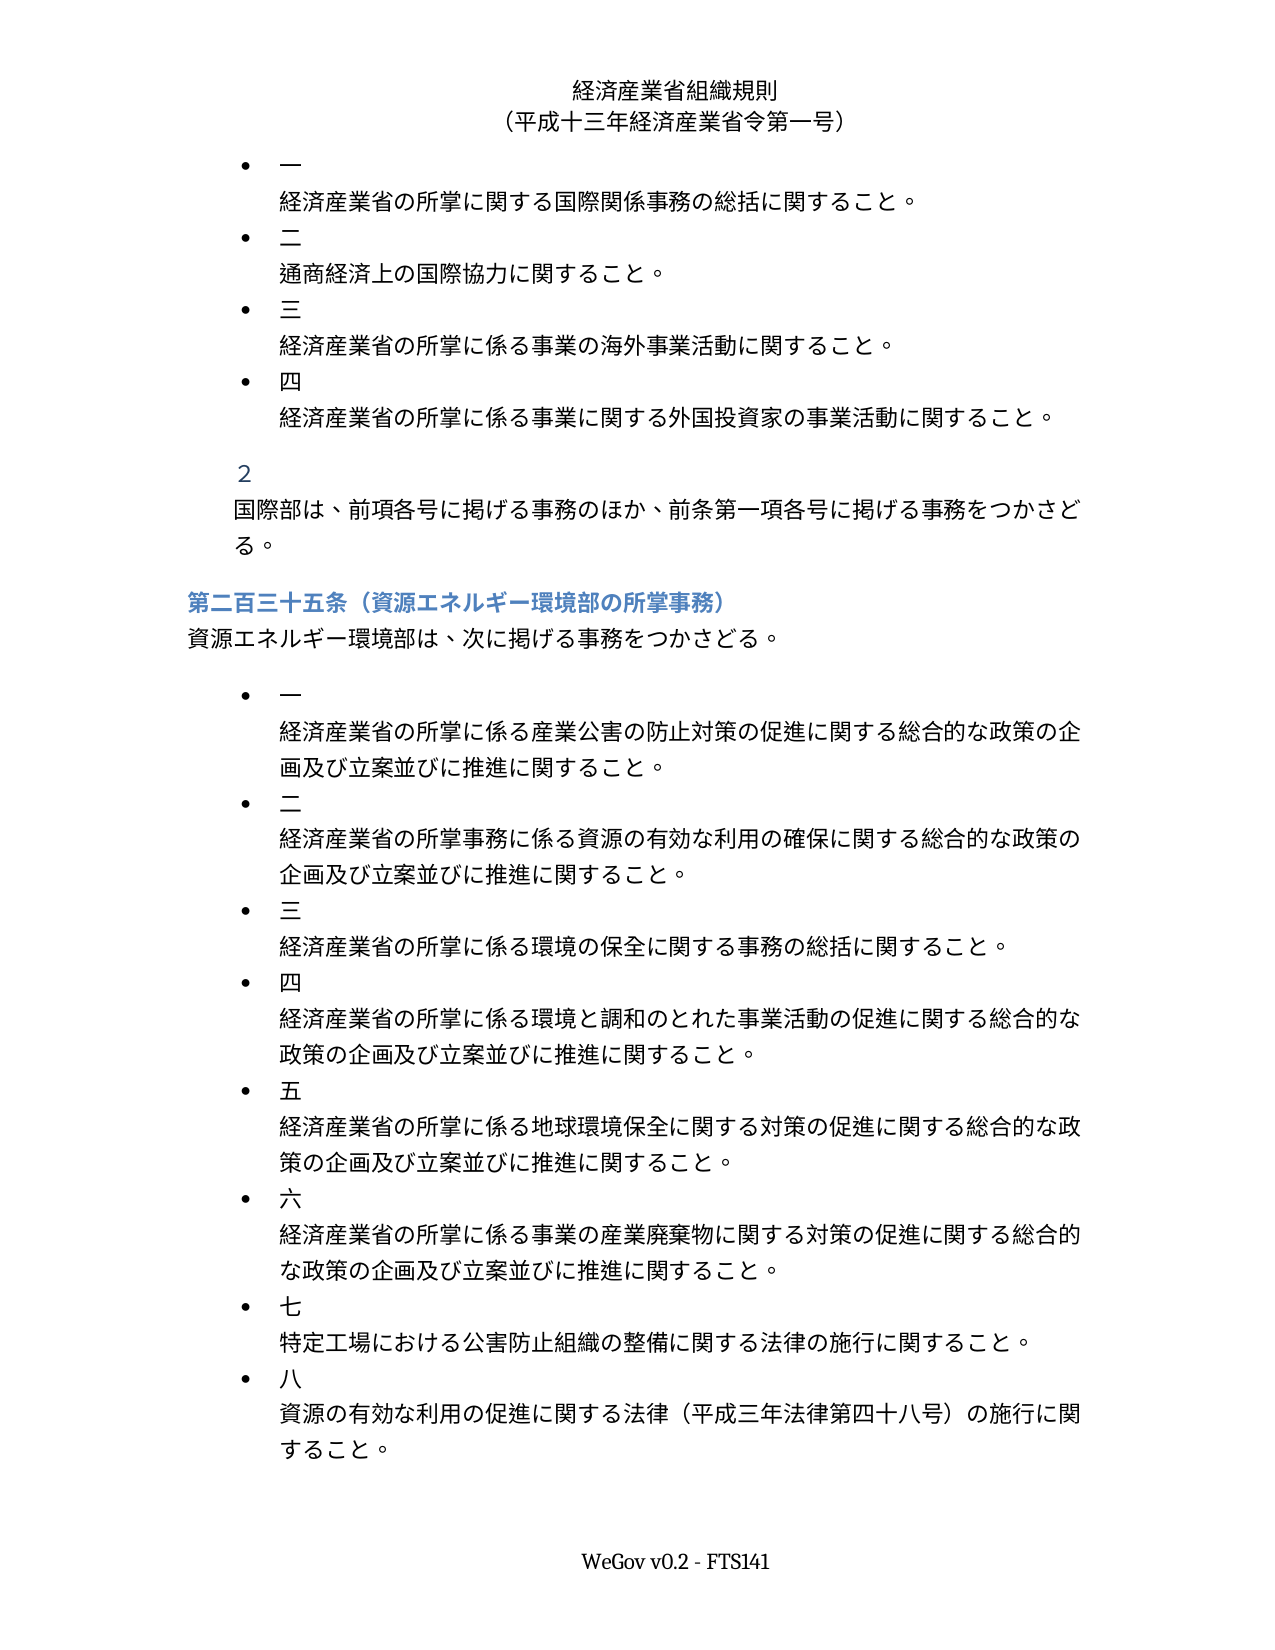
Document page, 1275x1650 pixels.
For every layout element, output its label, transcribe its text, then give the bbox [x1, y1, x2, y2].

list 一 経済産業省の所掌に係る産業公害の防止対策の促進に関する総合的な政策の企画及び立案並びに推進に関すること。 [242, 680, 1087, 783]
subtitle 第二百三十五条（資源エネルギー環境部の所掌事務） [187, 587, 1087, 618]
list 五 経済産業省の所掌に係る地球環境保全に関する対策の促進に関する総合的な政策の企画及び立案並びに推進に関すること。 [242, 1075, 1087, 1178]
list 三 経済産業省の所掌に係る事業の海外事業活動に関すること。 [242, 294, 1087, 361]
text 国際部は、前項各号に掲げる事務のほか、前条第一項各号に掲げる事務をつかさどる。 [233, 494, 1087, 561]
list 二 通商経済上の国際協力に関すること。 [242, 222, 1087, 289]
list 六 経済産業省の所掌に係る事業の産業廃棄物に関する対策の促進に関する総合的な政策の企画及び立案並びに推進に関すること。 [242, 1183, 1087, 1286]
list 一 経済産業省の所掌に関する国際関係事務の総括に関すること。 [242, 150, 1087, 217]
text 資源エネルギー環境部は、次に掲げる事務をつかさどる。 [187, 623, 1087, 654]
list 七 特定工場における公害防止組織の整備に関する法律の施行に関すること。 [242, 1291, 1087, 1358]
list 八 資源の有効な利用の促進に関する法律（平成三年法律第四十八号）の施行に関すること。 [242, 1362, 1087, 1466]
list 二 経済産業省の所掌事務に係る資源の有効な利用の確保に関する総合的な政策の企画及び立案並びに推進に関すること。 [242, 787, 1087, 891]
list 四 経済産業省の所掌に係る事業に関する外国投資家の事業活動に関すること。 [242, 366, 1087, 433]
subtitle ２ [233, 458, 1087, 489]
list 四 経済産業省の所掌に係る環境と調和のとれた事業活動の促進に関する総合的な政策の企画及び立案並びに推進に関すること。 [242, 967, 1087, 1070]
list 三 経済産業省の所掌に係る環境の保全に関する事務の総括に関すること。 [242, 895, 1087, 962]
